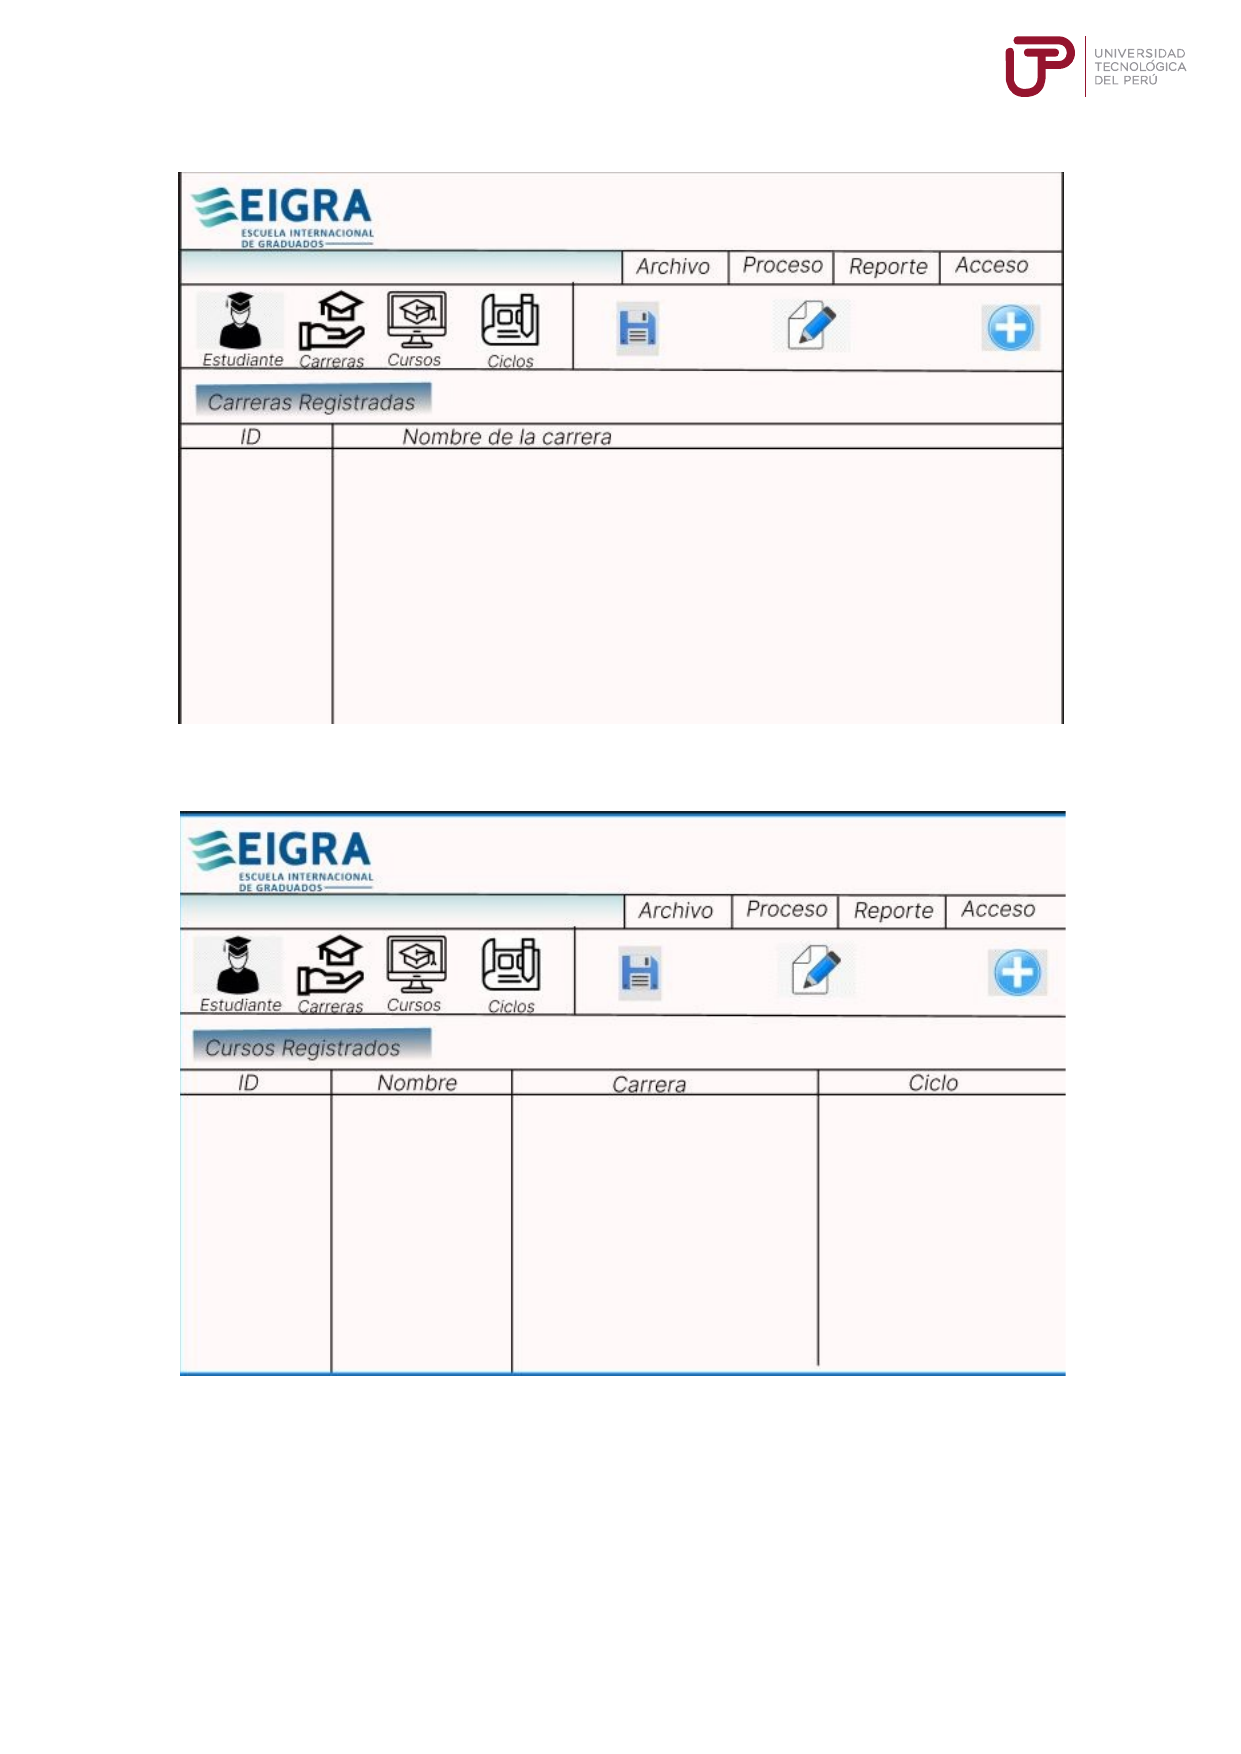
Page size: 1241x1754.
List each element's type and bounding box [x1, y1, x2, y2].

picture [178, 172, 1064, 724]
picture [180, 811, 1066, 1376]
